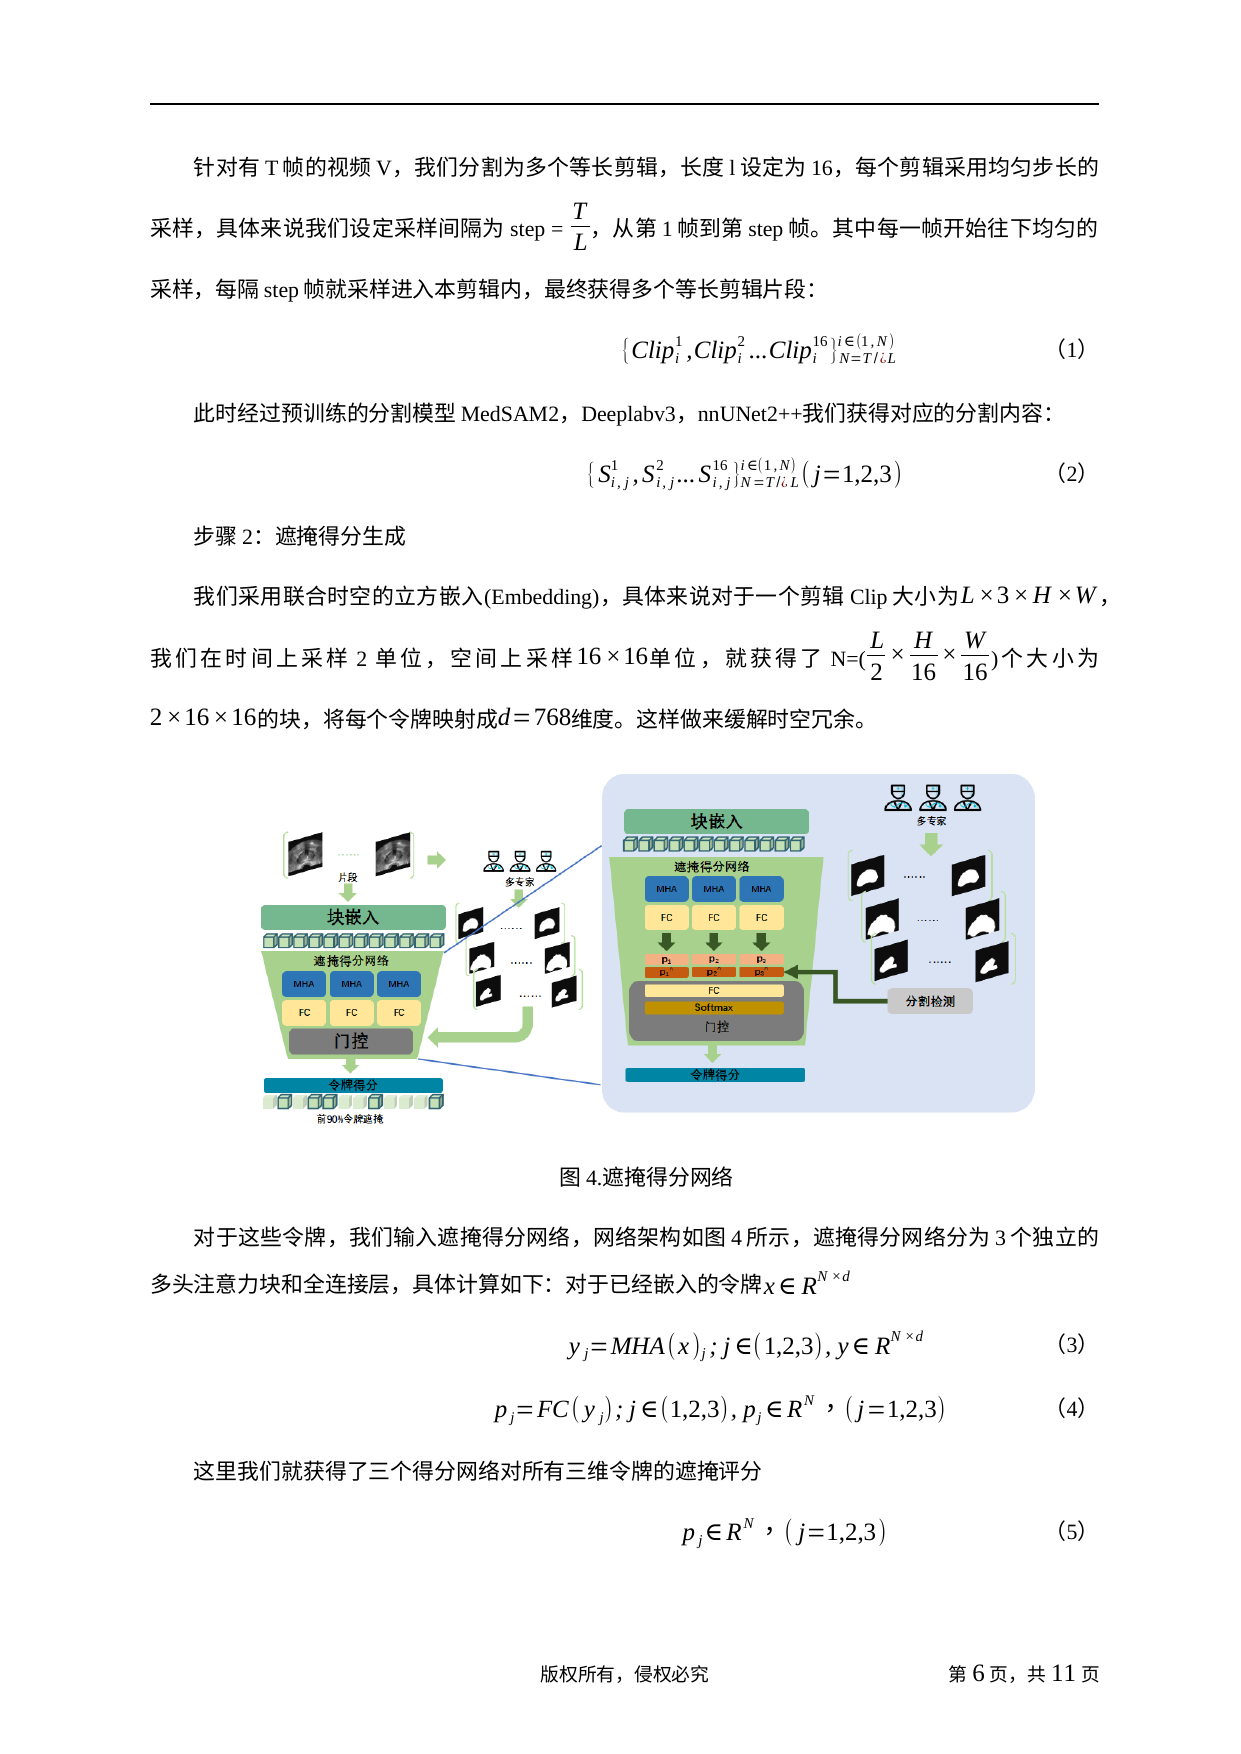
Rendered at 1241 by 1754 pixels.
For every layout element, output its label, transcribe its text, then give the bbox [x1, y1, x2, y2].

text 此时经过预训练的分割模型MedSAM2，Deeplabv3，nnUNet2++我们获得对应的分割内容： [150, 396, 1099, 427]
text 对于这些令牌，我们输入遮掩得分网络，网络架构如图4所示，遮掩得分网络分为3个独立的多头注意力块和全连接层，具体计算如下：对于已经嵌入的令牌 [150, 1220, 1099, 1299]
text 针对有T帧的视频V，我们分割为多个等长剪辑，长度l设定为16，每个剪辑采用均匀步长的采样，具体来说我们设定采样间隔为step = ，从第1帧到第step帧。其中每一帧开始往下均匀的采样，每隔step帧就采样进入本剪辑内，最终获得多个等长剪辑片段： [150, 150, 1099, 304]
text （4） [150, 1391, 1099, 1426]
picture [252, 761, 1041, 1135]
text 我们采用联合时空的立方嵌入(Embedding)，具体来说对于一个剪辑Clip大小为，我们在时间上采样2单位，空间上采样单位，就获得了N=()个大小为的块，将每个令牌映射成维度。这样做来缓解时空冗余。 [150, 579, 1099, 733]
text 这里我们就获得了三个得分网络对所有三维令牌的遮掩评分 [150, 1454, 1099, 1486]
text （1） [150, 332, 1099, 367]
text （2） [150, 456, 1099, 491]
text （5） [150, 1514, 1099, 1549]
text （3） [150, 1327, 1099, 1362]
text 图4.遮掩得分网络 [150, 1160, 1099, 1192]
text 步骤2：遮掩得分生成 [150, 519, 1099, 551]
